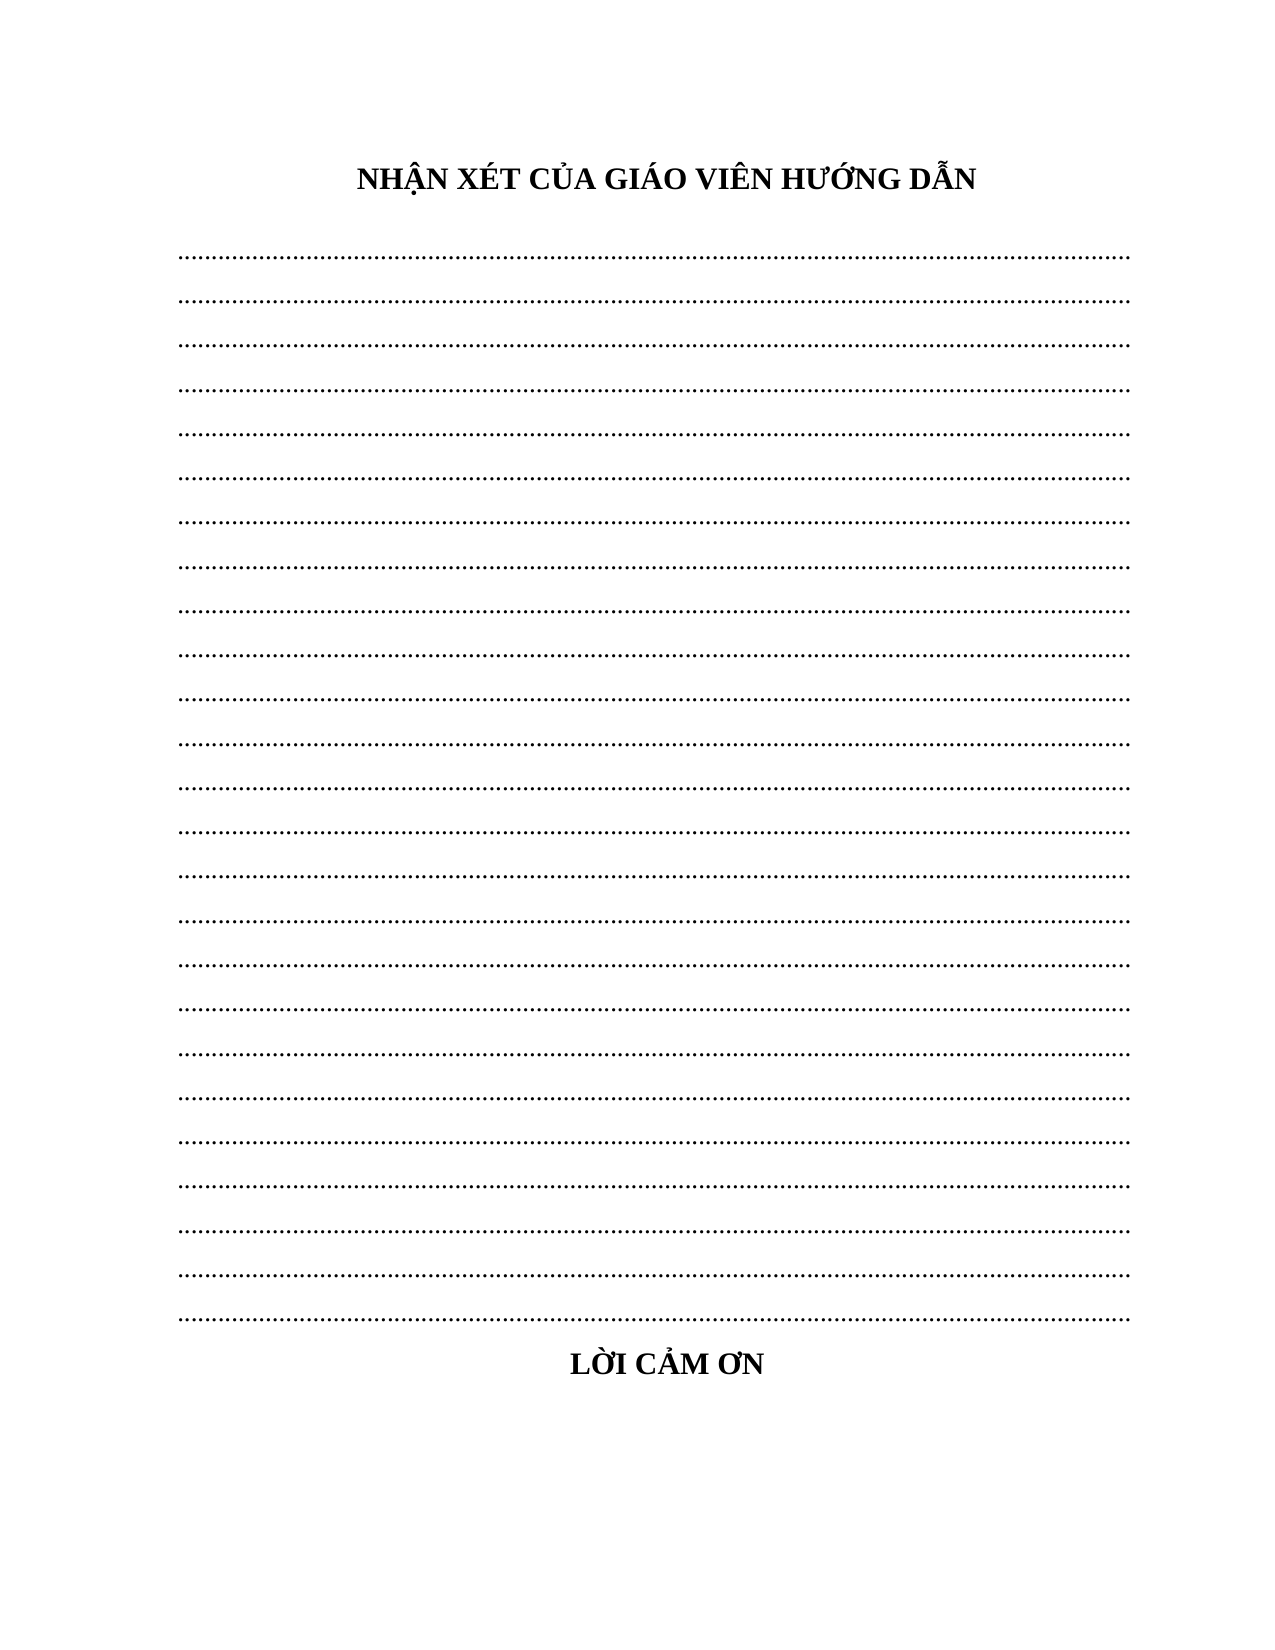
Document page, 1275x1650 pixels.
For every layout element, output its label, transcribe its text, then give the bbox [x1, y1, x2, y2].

text NHẬN XÉT CỦA GIÁO VIÊN HƯỚNG DẪN [177, 160, 1156, 196]
text LỜI CẢM ƠN [177, 1346, 1157, 1381]
